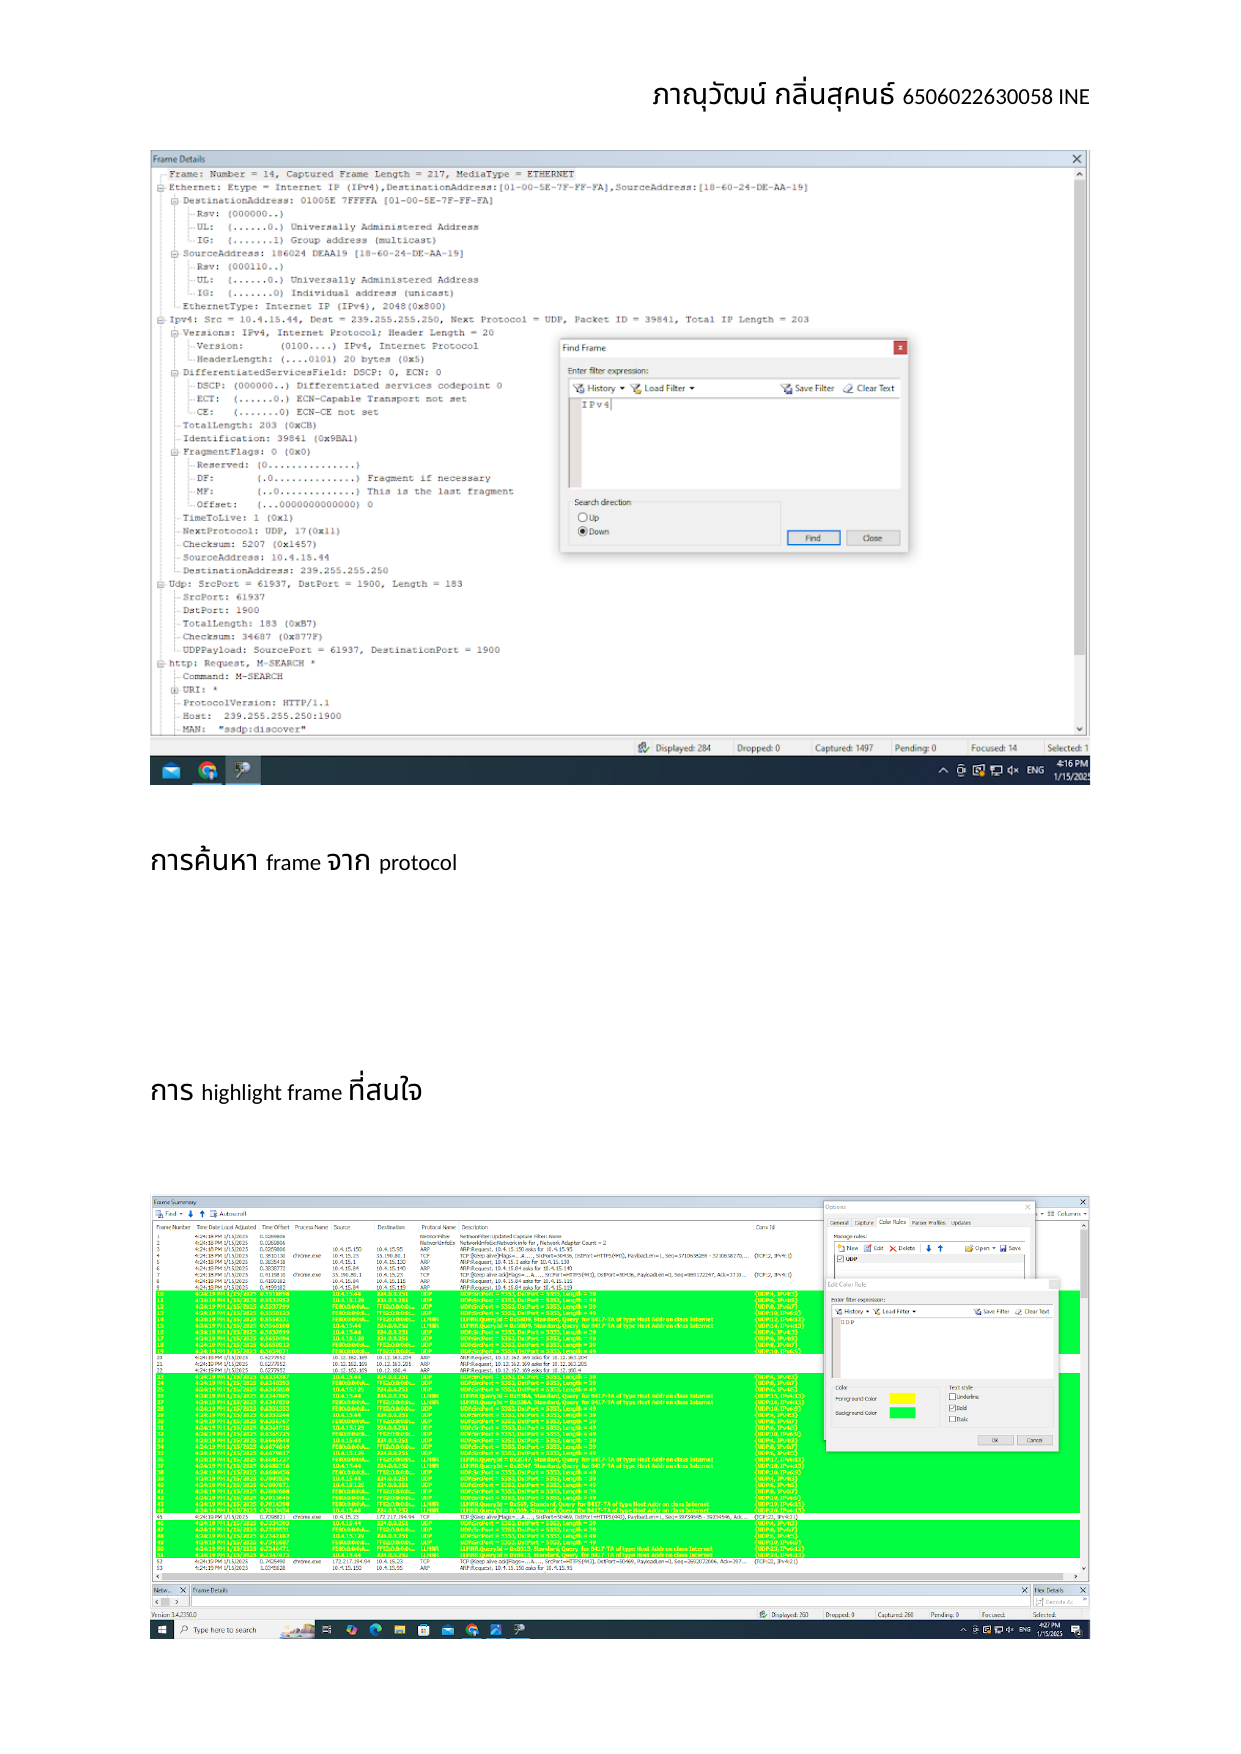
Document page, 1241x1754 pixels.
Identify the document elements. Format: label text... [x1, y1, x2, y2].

picture [150, 1194, 1091, 1639]
text การ highlight frame ที่สนใจ [150, 1070, 1090, 1114]
picture [150, 150, 1091, 785]
text การค้นหา frame จาก protocol [150, 839, 1090, 883]
